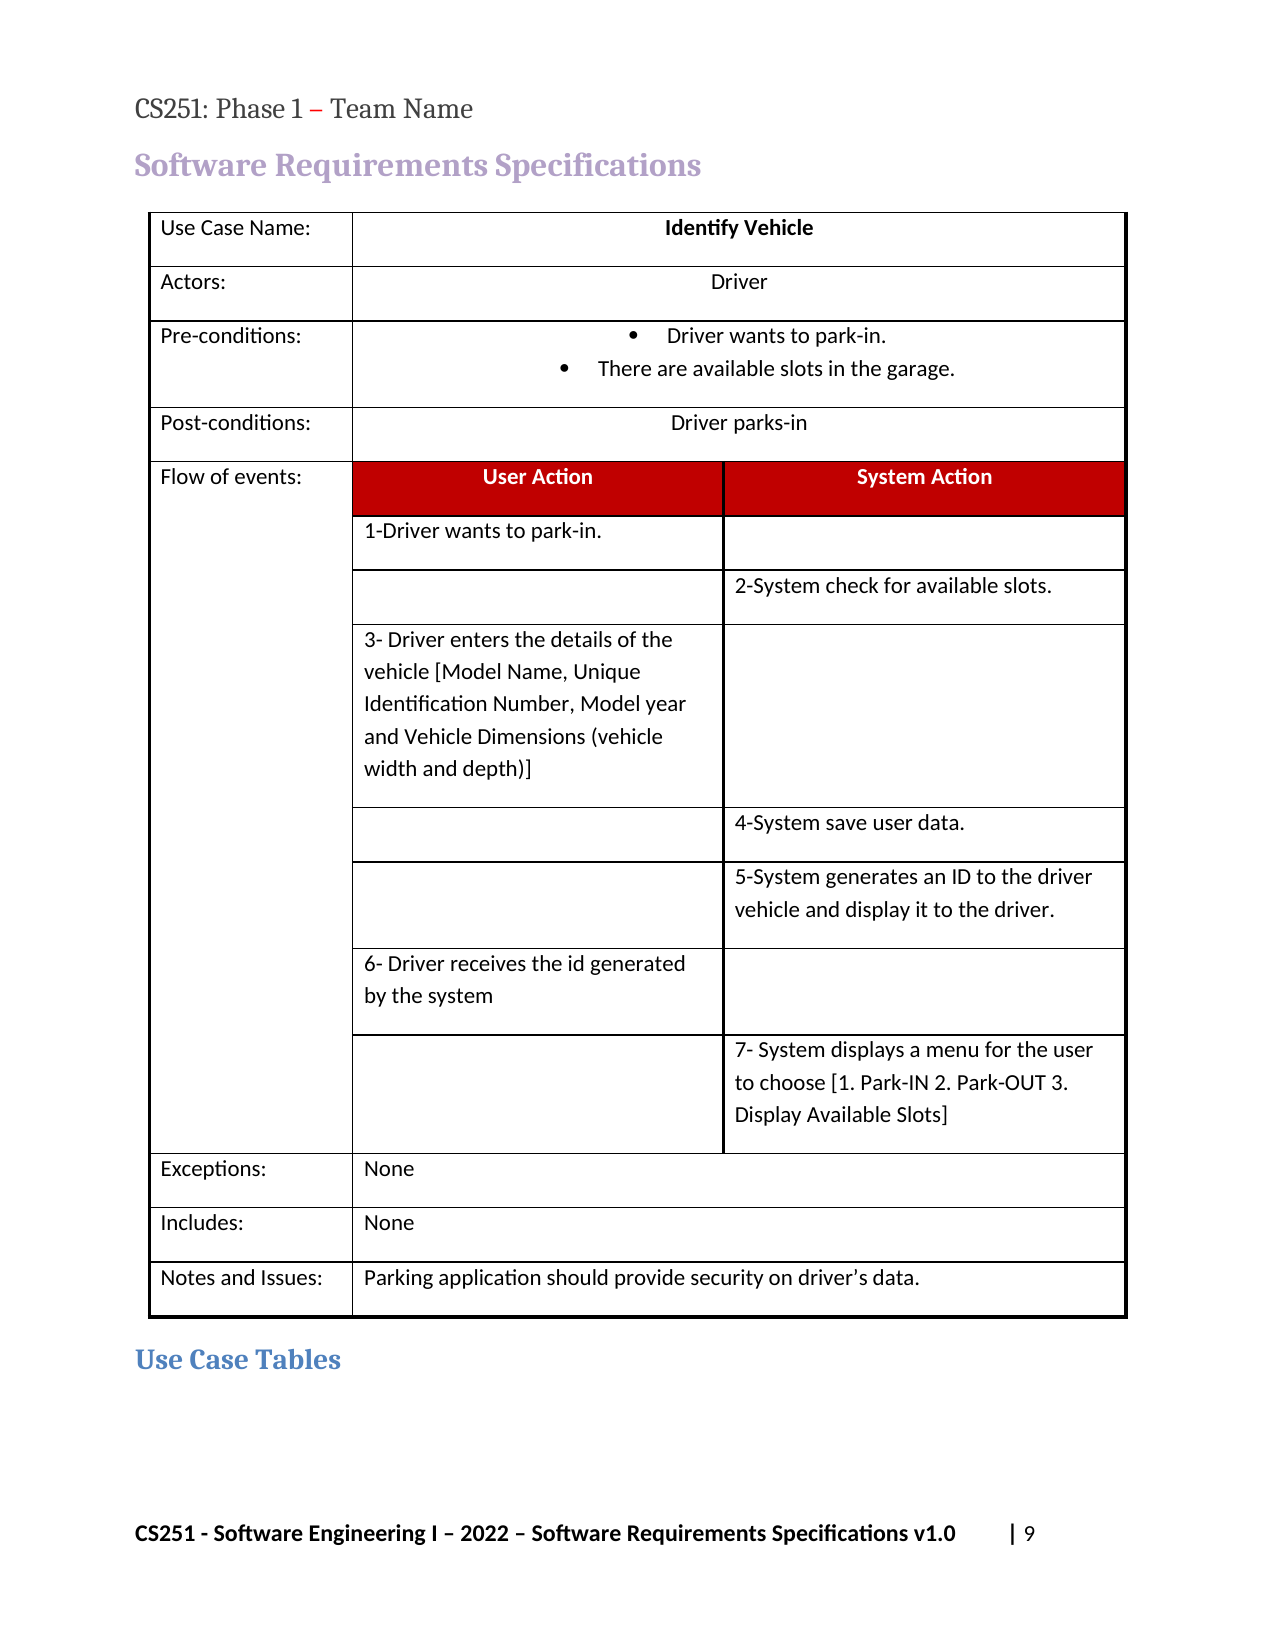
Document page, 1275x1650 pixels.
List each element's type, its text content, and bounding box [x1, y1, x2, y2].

table_cell [725, 625, 1124, 807]
table_cell [725, 949, 1124, 1034]
table_cell Identify Vehicle [353, 213, 1124, 266]
table_cell 4-System save user data. [725, 808, 1124, 861]
table_cell 3- Driver enters the details of the vehicle [Model Name, Unique Identification Number, Model year and Vehicle Dimensions (vehicle width and depth)] [353, 625, 722, 807]
table_cell Driver wants to park-in. There are available slots in the garage. [353, 322, 1124, 407]
table_cell Actors: [151, 267, 352, 320]
table_cell [353, 863, 722, 947]
table_cell 7- System displays a menu for the user to choose [1. Park-IN 2. Park-OUT 3. Display Available Slots] [725, 1036, 1124, 1152]
table_cell Driver parks-in [353, 408, 1124, 461]
subtitle Use Case Tables [135, 1343, 1140, 1377]
table_cell Includes: [151, 1208, 352, 1261]
table_cell Driver [353, 267, 1124, 320]
table_cell Use Case Name: [151, 213, 352, 266]
table_cell 5-System generates an ID to the driver vehicle and display it to the driver. [725, 863, 1124, 947]
table_cell [725, 517, 1124, 569]
table_cell [353, 1036, 722, 1152]
table_cell None [353, 1208, 1124, 1261]
table_cell None [353, 1154, 1124, 1207]
table_cell Parking application should provide security on driver’s data. [353, 1263, 1124, 1315]
table_cell Exceptions: [151, 1154, 352, 1207]
table_cell [353, 808, 722, 861]
table_cell Notes and Issues: [151, 1263, 352, 1315]
table_cell 6- Driver receives the id generated by the system [353, 949, 722, 1034]
table_cell 2-System check for available slots. [725, 571, 1124, 624]
table_cell Pre-conditions: [151, 322, 352, 407]
table_cell Flow of events: [151, 462, 352, 1152]
table_cell [353, 571, 722, 624]
table_cell System Action [725, 462, 1124, 515]
table_cell 1-Driver wants to park-in. [353, 517, 722, 569]
table_cell Post-conditions: [151, 408, 352, 461]
table_cell User Action [353, 462, 722, 515]
